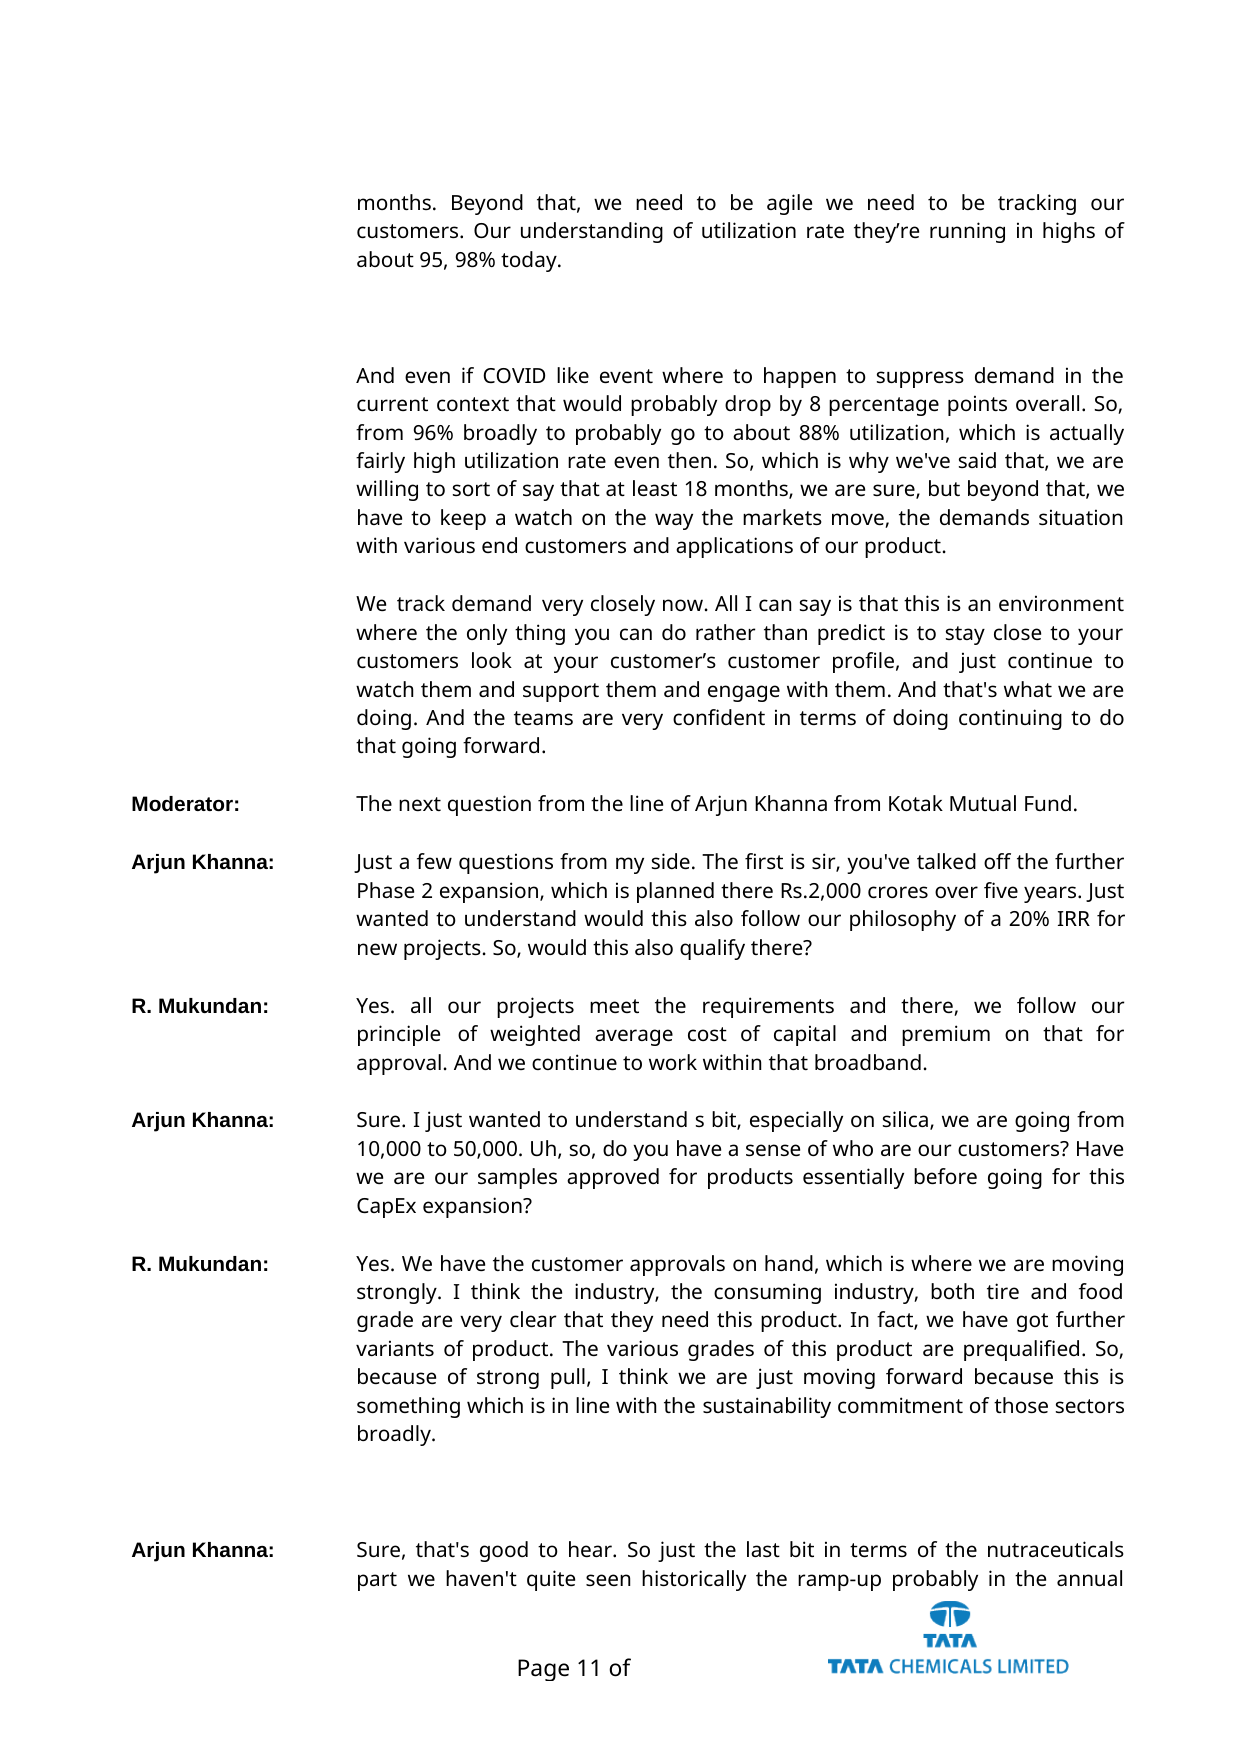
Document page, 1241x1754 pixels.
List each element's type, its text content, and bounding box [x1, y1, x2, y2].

text And even if COVID like event where to happen to suppress demand in the current context that would probably drop by 8 percentage points overall. So, from 96% broadly to probably go to about 88% utilization, which is actually fairly high utilization rate even then. So, which is why we've said that, we are willing to sort of say that at least 18 months, we are sure, but beyond that, we have to keep a watch on the way the markets move, the demands situation with various end customers and applications of our product. [356, 361, 1125, 560]
text Arjun Khanna: Sure. I just wanted to understand s bit, especially on silica, we are going from 10,000 to 50,000. Uh, so, do you have a sense of who are our customers? Have we are our samples approved for products essentially before going for this CapEx expansion? [131, 1106, 1125, 1219]
text Moderator: The next question from the line of Arjun Khanna from Kotak Mutual Fund. [131, 789, 1140, 818]
text We track demand very closely now. All I can say is that this is an environment where the only thing you can do rather than predict is to stay close to your customers look at your customer’s customer profile, and just continue to watch them and support them and engage with them. And that's what we are doing. And the teams are very confident in terms of doing continuing to do that going forward. [356, 589, 1125, 760]
text months. Beyond that, we need to be agile we need to be tracking our customers. Our understanding of utilization rate they’re running in highs of about 95, 98% today. [356, 188, 1124, 273]
text Arjun Khanna: Just a few questions from my side. The first is sir, you've talked off the further Phase 2 expansion, which is planned there Rs.2,000 crores over five years. Just wanted to understand would this also follow our philosophy of a 20% IRR for new projects. So, would this also qualify there? [131, 847, 1125, 961]
picture [828, 1601, 1069, 1674]
text R. Mukundan: Yes. all our projects meet the requirements and there, we follow our principle of weighted average cost of capital and premium on that for approval. And we continue to work within that broadband. [131, 991, 1124, 1076]
text R. Mukundan: Yes. We have the customer approvals on hand, which is where we are moving strongly. I think the industry, the consuming industry, both tire and food grade are very clear that they need this product. In fact, we have got further variants of product. The various grades of this product are prequalified. So, because of strong pull, I think we are just moving forward because this is something which is in line with the sustainability commitment of those sectors broadly. [131, 1249, 1125, 1448]
